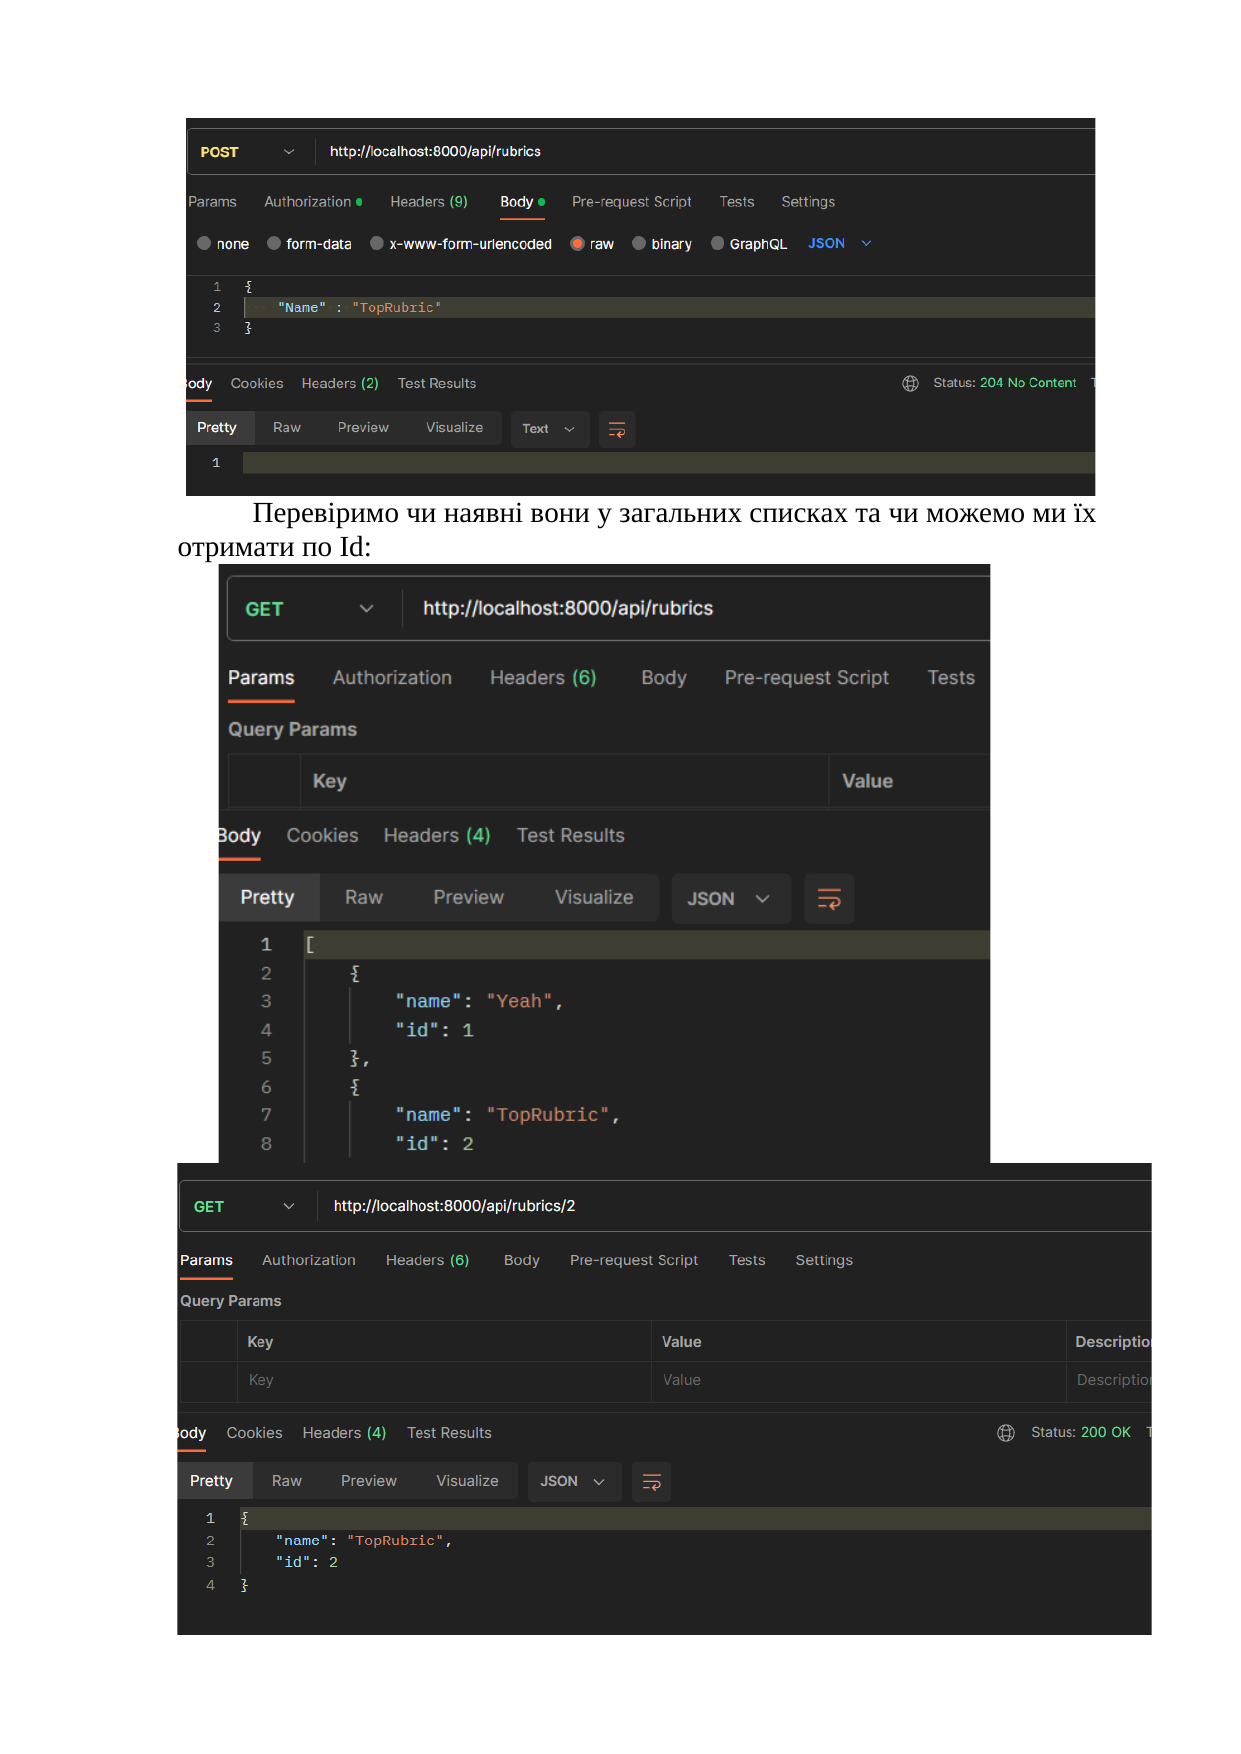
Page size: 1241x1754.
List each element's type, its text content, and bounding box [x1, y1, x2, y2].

picture [186, 118, 1096, 496]
picture [177, 564, 1152, 1635]
